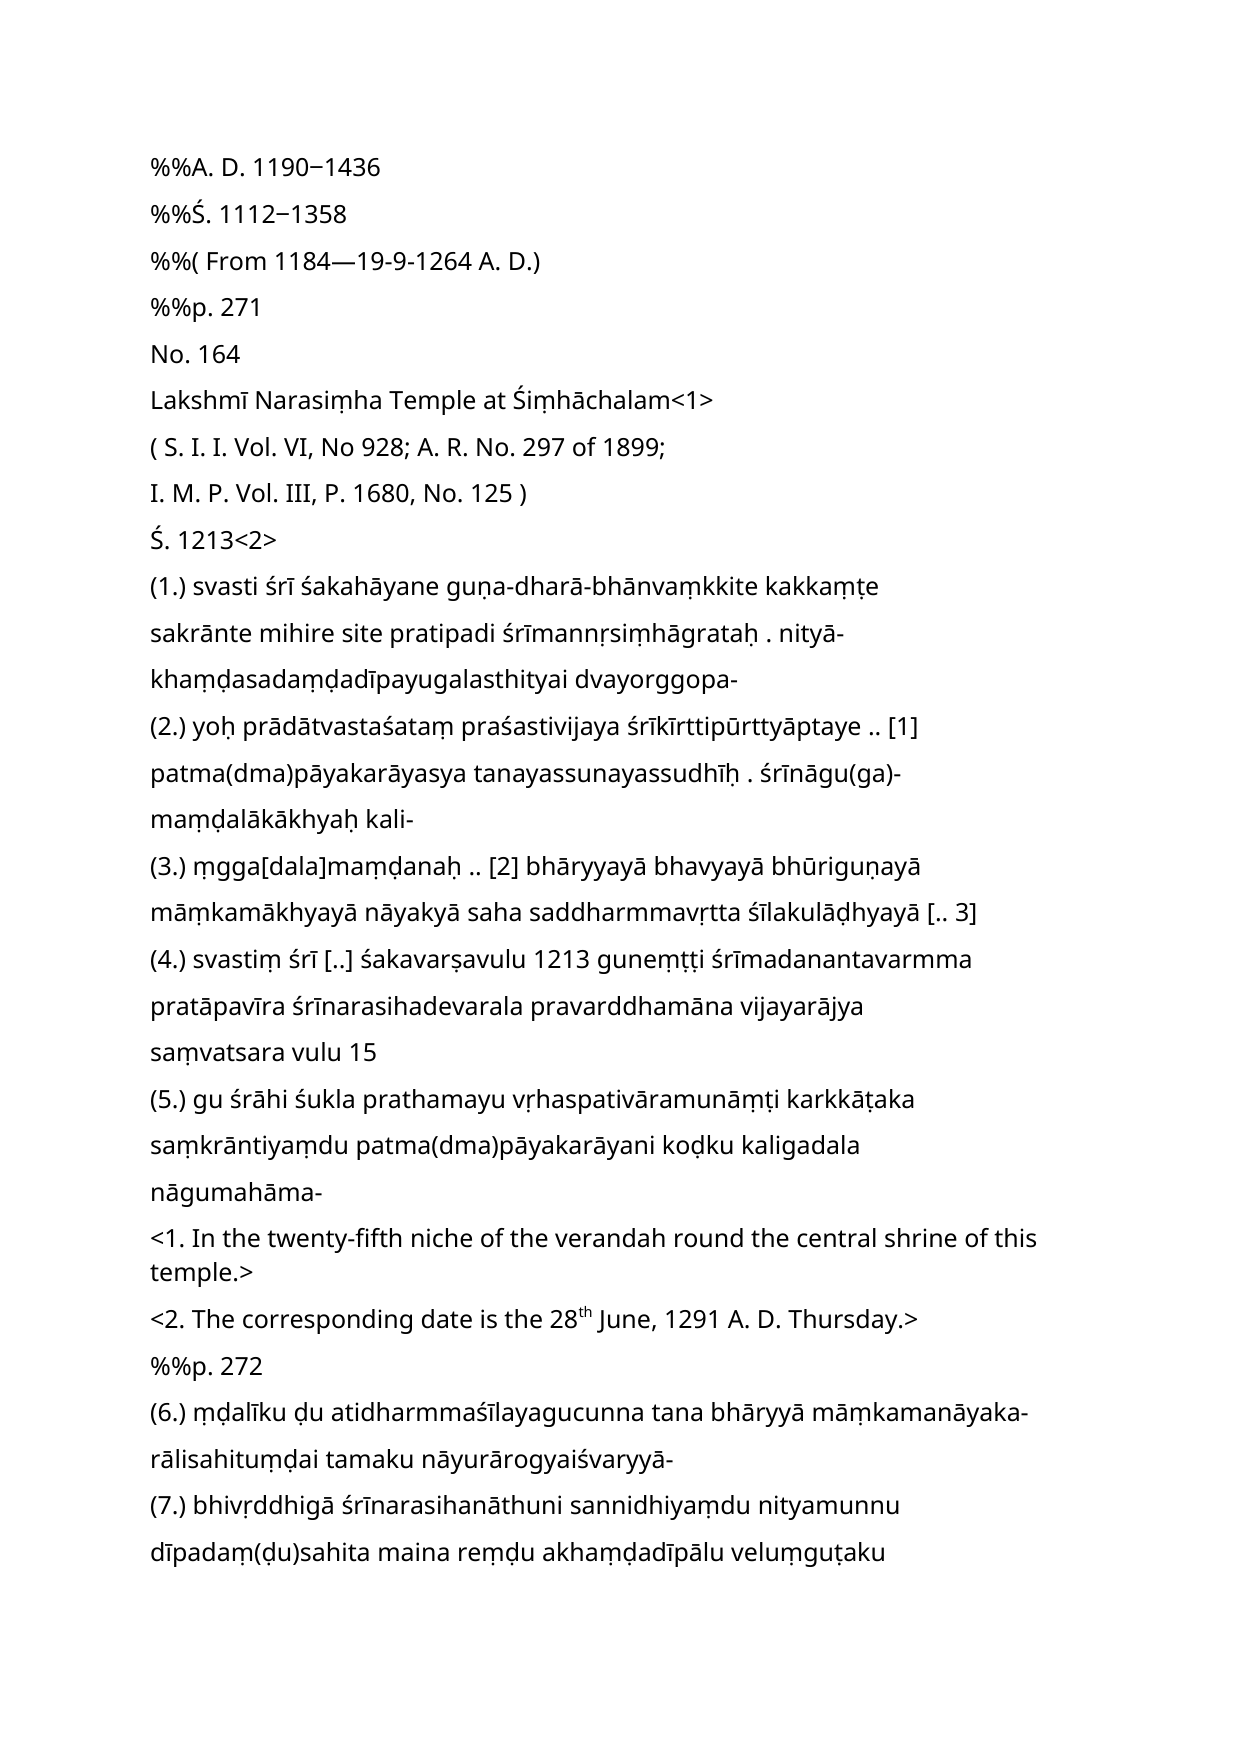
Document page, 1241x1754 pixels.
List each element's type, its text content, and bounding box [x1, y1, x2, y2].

text Ś. 1213<2> [150, 522, 1090, 557]
text (5.) gu śrāhi śukla prathamayu vṛhaspativāramunāṃṭi karkkāṭaka [150, 1081, 1090, 1115]
text %%p. 272 [150, 1348, 1090, 1382]
text māṃkamākhyayā nāyakyā saha saddharmmavṛtta śīlakulāḍhyayā [.. 3] [150, 895, 1090, 929]
text khaṃḍasadaṃḍadīpayugalasthityai dvayorggopa- [150, 662, 1090, 696]
text (4.) svastiṃ śrī [..] śakavarṣavulu 1213 guneṃṭṭi śrīmadanantavarmma [150, 942, 1090, 976]
text <1. In the twenty-fifth niche of the verandah round the central shrine of this temple.> [150, 1221, 1090, 1289]
text dīpadaṃ(ḍu)sahita maina reṃḍu akhaṃḍadīpālu veluṃguṭaku [150, 1534, 1090, 1568]
text sakrānte mihire site pratipadi śrīmannṛsiṃhāgrataḥ . nityā- [150, 616, 1090, 650]
text (6.) ṃḍalīku ḍu atidharmmaśīlayagucunna tana bhāryyā māṃkamanāyaka- [150, 1395, 1090, 1429]
text patma(dma)pāyakarāyasya tanayassunayassudhīḥ . śrīnāgu(ga)- [150, 755, 1090, 789]
text (7.) bhivṛddhigā śrīnarasihanāthuni sannidhiyaṃdu nityamunnu [150, 1488, 1090, 1522]
text %%A. D. 1190‒1436 [150, 150, 1090, 184]
text %%( From 1184—19-9-1264 A. D.) [150, 243, 1090, 277]
text %%p. 271 [150, 290, 1090, 324]
text (1.) svasti śrī śakahāyane guṇa-dharā-bhānvaṃkkite kakkaṃṭe [150, 569, 1090, 603]
text maṃḍalākākhyaḥ kali- [150, 802, 1090, 836]
text I. M. P. Vol. III, P. 1680, No. 125 ) [150, 476, 1090, 510]
text saṃkrāntiyaṃdu patma(dma)pāyakarāyani koḍku kaligadala [150, 1128, 1090, 1162]
text <2. The corresponding date is the 28th June, 1291 A. D. Thursday.> [150, 1302, 1090, 1336]
text (3.) ṃgga[dala]maṃḍanaḥ .. [2] bhāryyayā bhavyayā bhūriguṇayā [150, 848, 1090, 882]
text %%Ś. 1112‒1358 [150, 197, 1090, 231]
text (2.) yoḥ prādātvastaśataṃ praśastivijaya śrīkīrttipūrttyāptaye .. [1] [150, 709, 1090, 743]
text rālisahituṃḍai tamaku nāyurārogyaiśvaryyā- [150, 1441, 1090, 1475]
text saṃvatsara vulu 15 [150, 1035, 1090, 1069]
text nāgumahāma- [150, 1174, 1090, 1208]
text pratāpavīra śrīnarasihadevarala pravarddhamāna vijayarājya [150, 988, 1090, 1022]
text ( S. I. I. Vol. VI, No 928; A. R. No. 297 of 1899; [150, 429, 1090, 463]
text Lakshmī Narasiṃha Temple at Śiṃhāchalam<1> [150, 383, 1090, 417]
text No. 164 [150, 336, 1090, 370]
